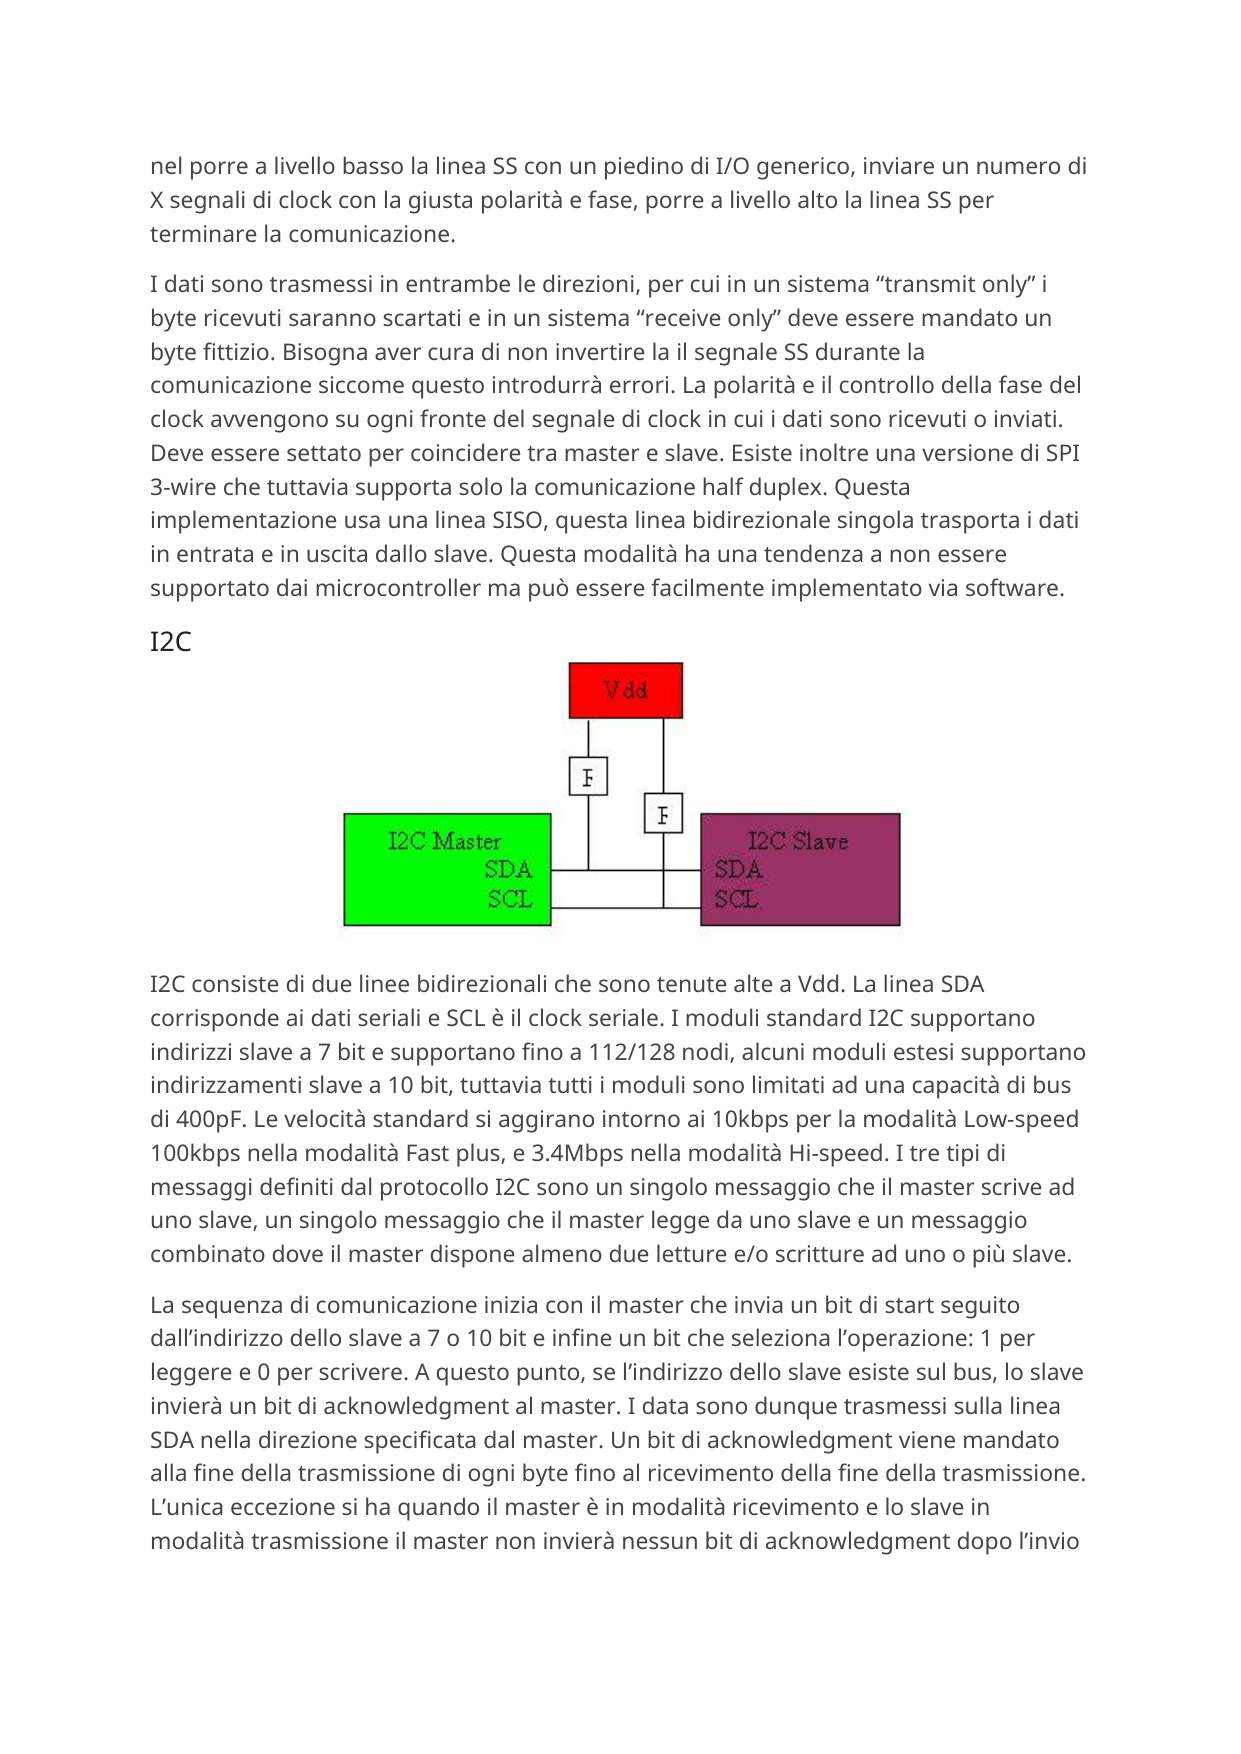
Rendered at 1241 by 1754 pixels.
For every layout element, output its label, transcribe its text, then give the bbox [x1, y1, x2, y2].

text I2C consiste di due linee bidirezionali che sono tenute alte a Vdd. La linea SDA corrisponde ai dati seriali e SCL è il clock seriale. I moduli standard I2C supportano indirizzi slave a 7 bit e supportano fino a 112/128 nodi, alcuni moduli estesi supportano indirizzamenti slave a 10 bit, tuttavia tutti i moduli sono limitati ad una capacità di bus di 400pF. Le velocità standard si aggirano intorno ai 10kbps per la modalità Low-speed 100kbps nella modalità Fast plus, e 3.4Mbps nella modalità Hi-speed. I tre tipi di messaggi definiti dal protocollo I2C sono un singolo messaggio che il master scrive ad uno slave, un singolo messaggio che il master legge da uno slave e un messaggio combinato dove il master dispone almeno due letture e/o scritture ad uno o più slave. [150, 968, 1090, 1269]
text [150, 150, 1090, 249]
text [150, 1289, 1090, 1556]
subtitle I2C [150, 622, 1090, 659]
text I dati sono trasmessi in entrambe le direzioni, per cui in un sistema “transmit only” i byte ricevuti saranno scartati e in un sistema “receive only” deve essere mandato un byte fittizio. Bisogna aver cura di non invertire la il segnale SS durante la comunicazione siccome questo introdurrà errori. La polarità e il controllo della fase del clock avvengono su ogni fronte del segnale di clock in cui i dati sono ricevuti o inviati. Deve essere settato per coincidere tra master e slave. Esiste inoltre una versione di SPI 3-wire che tuttavia supporta solo la comunicazione half duplex. Questa implementazione usa una linea SISO, questa linea bidirezionale singola trasporta i dati in entrata e in uscita dallo slave. Questa modalità ha una tendenza a non essere supportato dai microcontroller ma può essere facilmente implementato via software. [150, 268, 1090, 603]
